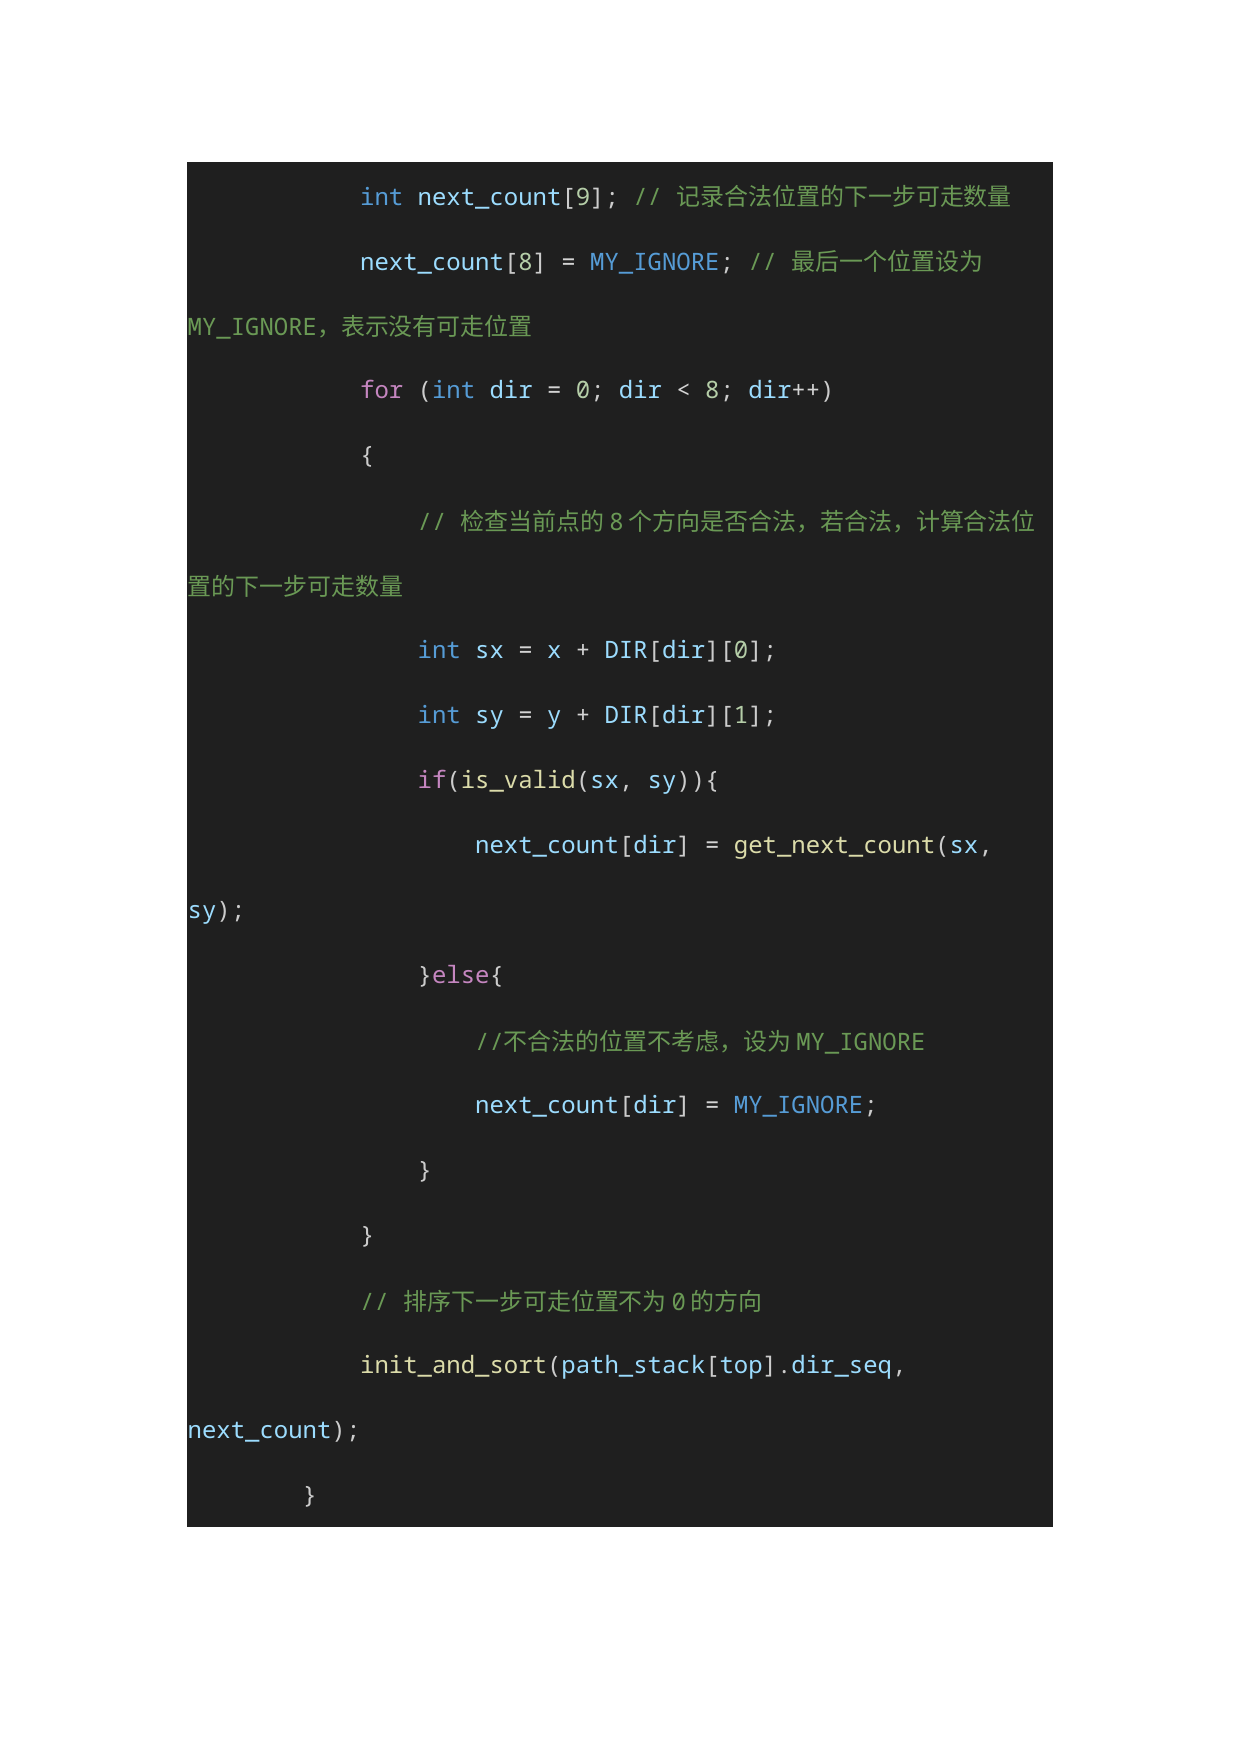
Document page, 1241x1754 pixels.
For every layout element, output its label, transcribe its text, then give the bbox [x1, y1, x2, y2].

text } [187, 1462, 1053, 1527]
text // 排序下一步可走位置不为0的方向 [187, 1267, 1053, 1332]
text init_and_sort(path_stack[top].dir_seq, next_count); [187, 1332, 1053, 1462]
text for (int dir = 0; dir < 8; dir++) [187, 357, 1053, 422]
text next_count[8] = MY_IGNORE; // 最后一个位置设为MY_IGNORE，表示没有可走位置 [187, 227, 1053, 357]
text } [187, 1202, 1053, 1267]
text if(is_valid(sx, sy)){ [187, 747, 1053, 812]
text } [187, 1137, 1053, 1202]
text int sy = y + DIR[dir][1]; [187, 682, 1053, 747]
text int next_count[9]; // 记录合法位置的下一步可走数量 [187, 162, 1053, 227]
text int sx = x + DIR[dir][0]; [187, 617, 1053, 682]
text // 检查当前点的8个方向是否合法，若合法，计算合法位置的下一步可走数量 [187, 487, 1053, 617]
text next_count[dir] = MY_IGNORE; [187, 1072, 1053, 1137]
text //不合法的位置不考虑，设为MY_IGNORE [187, 1007, 1053, 1072]
text next_count[dir] = get_next_count(sx, sy); [187, 812, 1053, 942]
text { [187, 422, 1053, 487]
text }else{ [187, 942, 1053, 1007]
